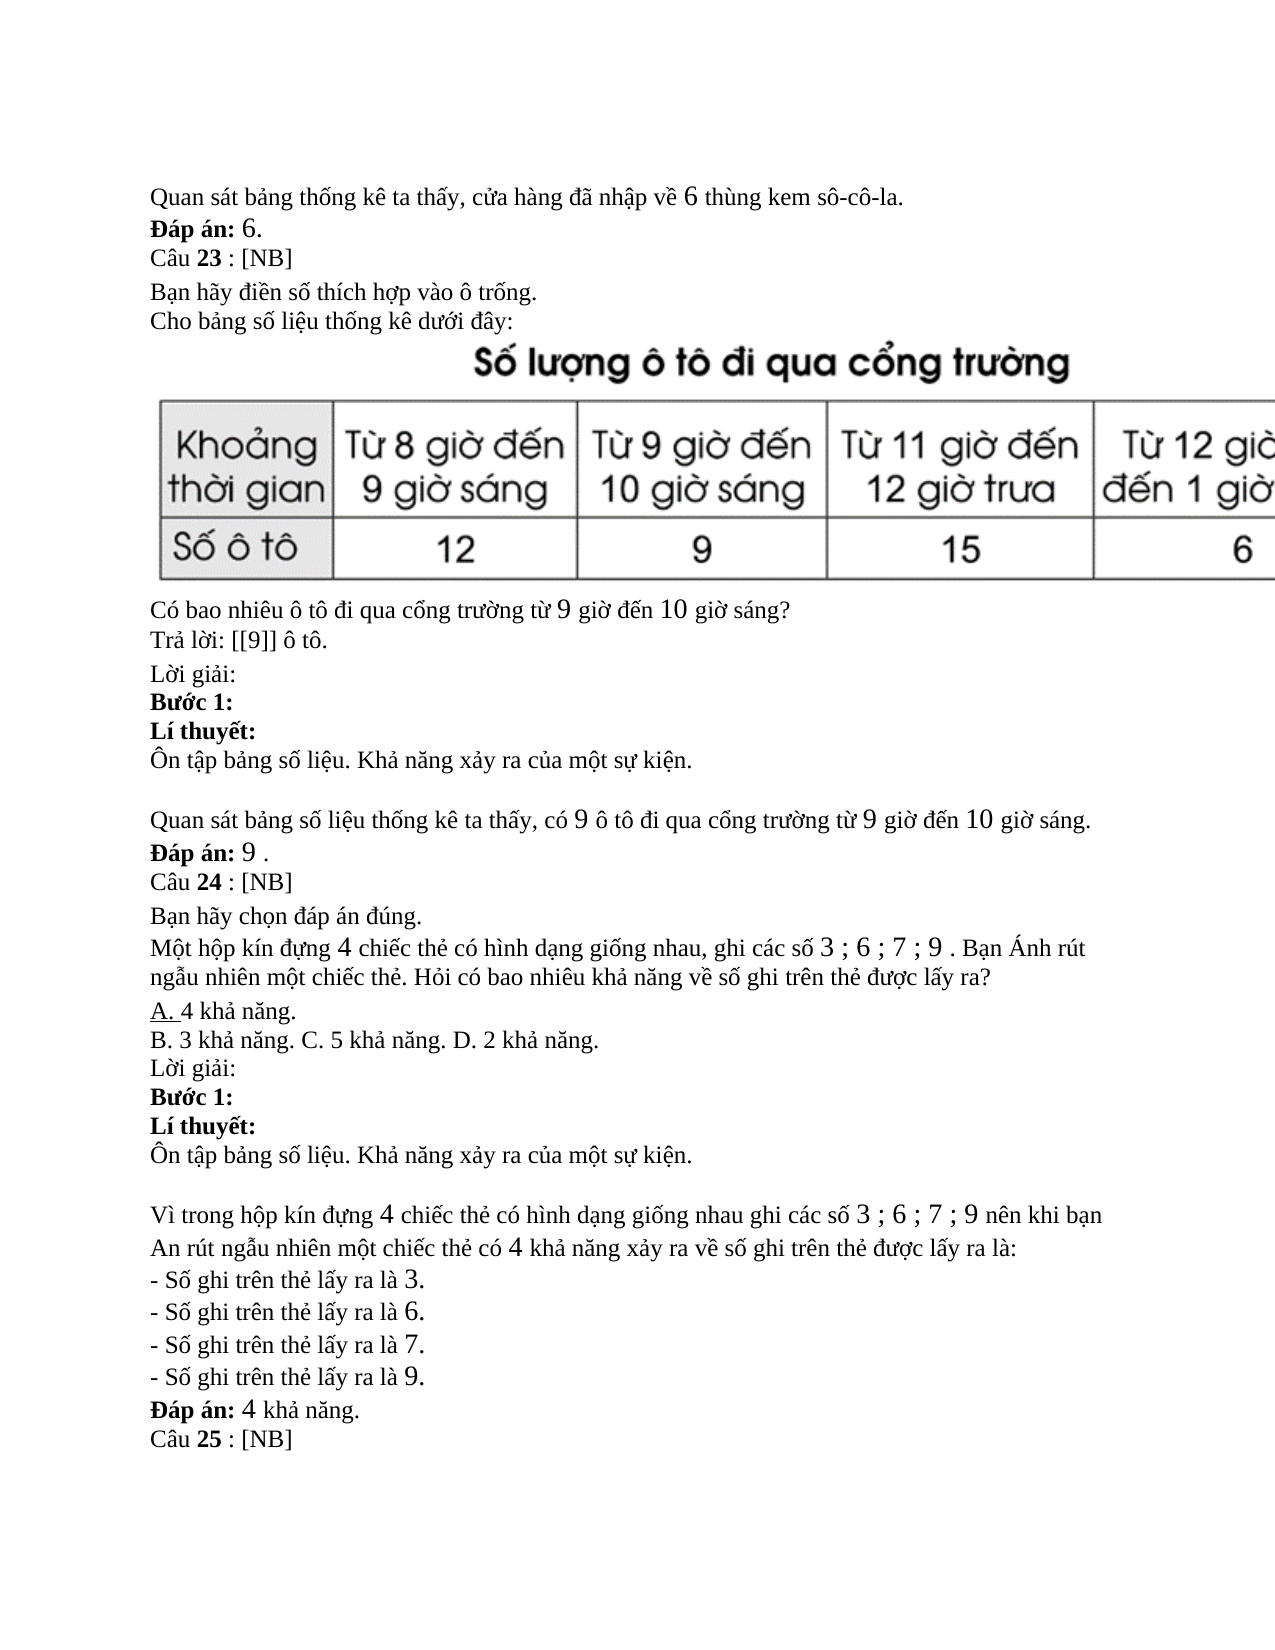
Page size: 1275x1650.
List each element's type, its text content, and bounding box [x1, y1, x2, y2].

text Bạn hãy chọn đáp án đúng. Một hộp kín đựng 4 chiếc thẻ có hình dạng giống nhau, ghi các số 3 ; 6 ; 7 ; 9 . Bạn Ánh rút ngẫu nhiên một chiếc thẻ. Hỏi có bao nhiêu khả năng về số ghi trên thẻ được lấy ra? [150, 901, 1125, 991]
text Lí thuyết: Ôn tập bảng số liệu. Khả năng xảy ra của một sự kiện. Vì trong hộp kín đựng 4 chiếc thẻ có hình dạng giống nhau ghi các số 3 ; 6 ; 7 ; 9 nên khi bạn An rút ngẫu nhiên một chiếc thẻ có 4 khả năng xảy ra về số ghi trên thẻ được lấy ra là: - Số ghi trên thẻ lấy ra là 3. - Số ghi trên thẻ lấy ra là 6. - Số ghi trên thẻ lấy ra là 7. - Số ghi trên thẻ lấy ra là 9. Đáp án: 4 khả năng. [150, 1111, 1125, 1424]
text B. 3 khả năng. C. 5 khả năng. D. 2 khả năng. [150, 1025, 1125, 1053]
text Bước 1: [150, 687, 1125, 716]
text Câu 25 : [NB] [150, 1424, 1125, 1453]
text Lời giải: [150, 659, 1125, 687]
text Lời giải: [150, 1053, 1125, 1082]
text Bạn hãy điền số thích hợp vào ô trống. Cho bảng số liệu thống kê dưới đây: Có bao nhiêu ô tô đi qua cổng trường từ 9 giờ đến 10 giờ sáng? Trả lời: [[9]] ô tô. [150, 277, 1125, 335]
text Bạn hãy điền số thích hợp vào ô trống. Cho bảng số liệu thống kê dưới đây: Có bao nhiêu ô tô đi qua cổng trường từ 9 giờ đến 10 giờ sáng? Trả lời: [[9]] ô tô. [150, 593, 1125, 653]
text Bước 1: [150, 1082, 1125, 1111]
picture [150, 335, 1275, 593]
text A. 4 khả năng. [150, 996, 1125, 1025]
text Lí thuyết: Ôn tập bảng số liệu. Khả năng xảy ra của một sự kiện. Quan sát bảng số liệu thống kê ta thấy, có 9 ô tô đi qua cổng trường từ 9 giờ đến 10 giờ sáng. Đáp án: 9 . [150, 716, 1125, 867]
text Câu 23 : [NB] [150, 243, 1125, 272]
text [150, 150, 1125, 243]
text Câu 24 : [NB] [150, 867, 1125, 896]
